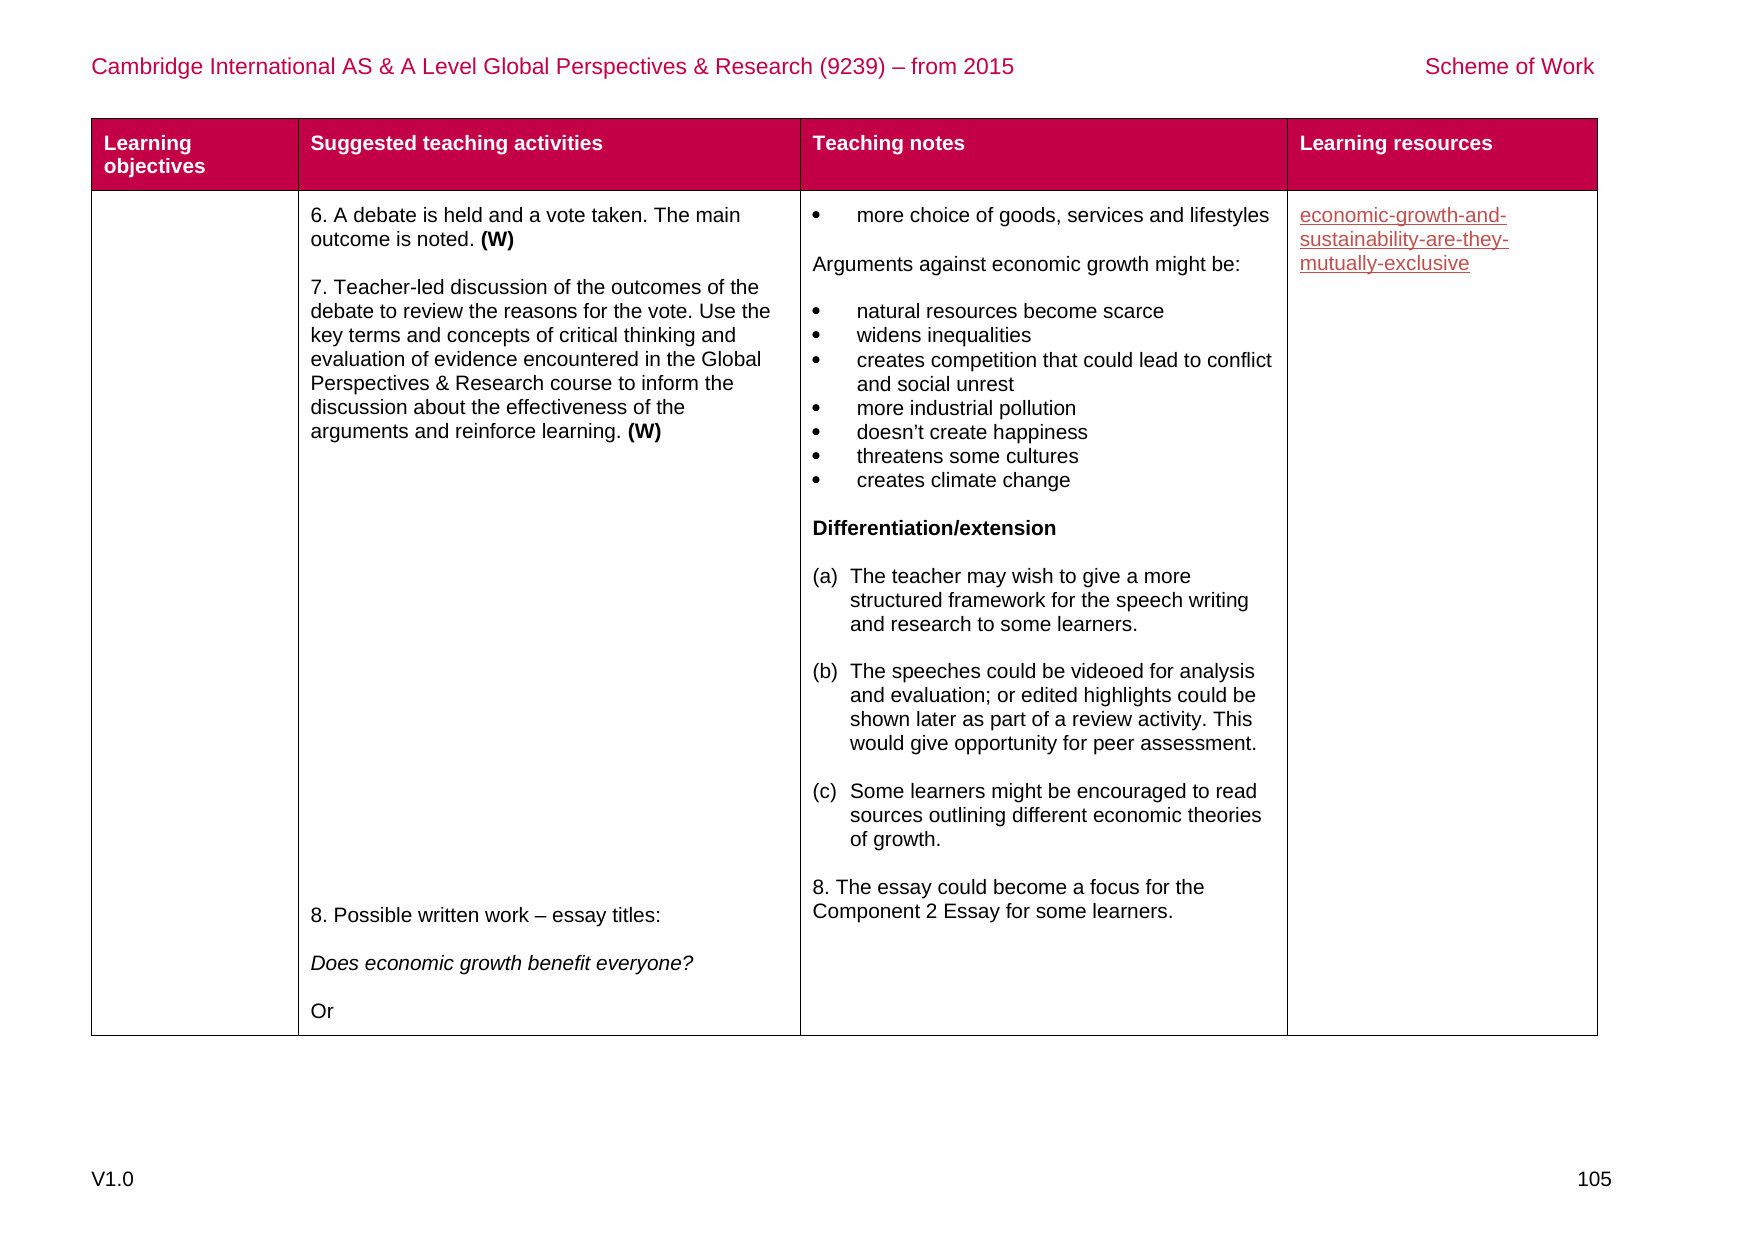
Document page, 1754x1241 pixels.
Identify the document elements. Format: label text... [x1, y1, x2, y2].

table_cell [801, 191, 1287, 1035]
table_header Suggested teaching activities [299, 119, 800, 190]
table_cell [92, 191, 298, 1035]
table_header Learning objectives [92, 119, 298, 190]
table_header Teaching notes [801, 119, 1287, 190]
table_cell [299, 191, 800, 1035]
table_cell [1288, 191, 1597, 1035]
table_header Learning resources [1288, 119, 1597, 190]
